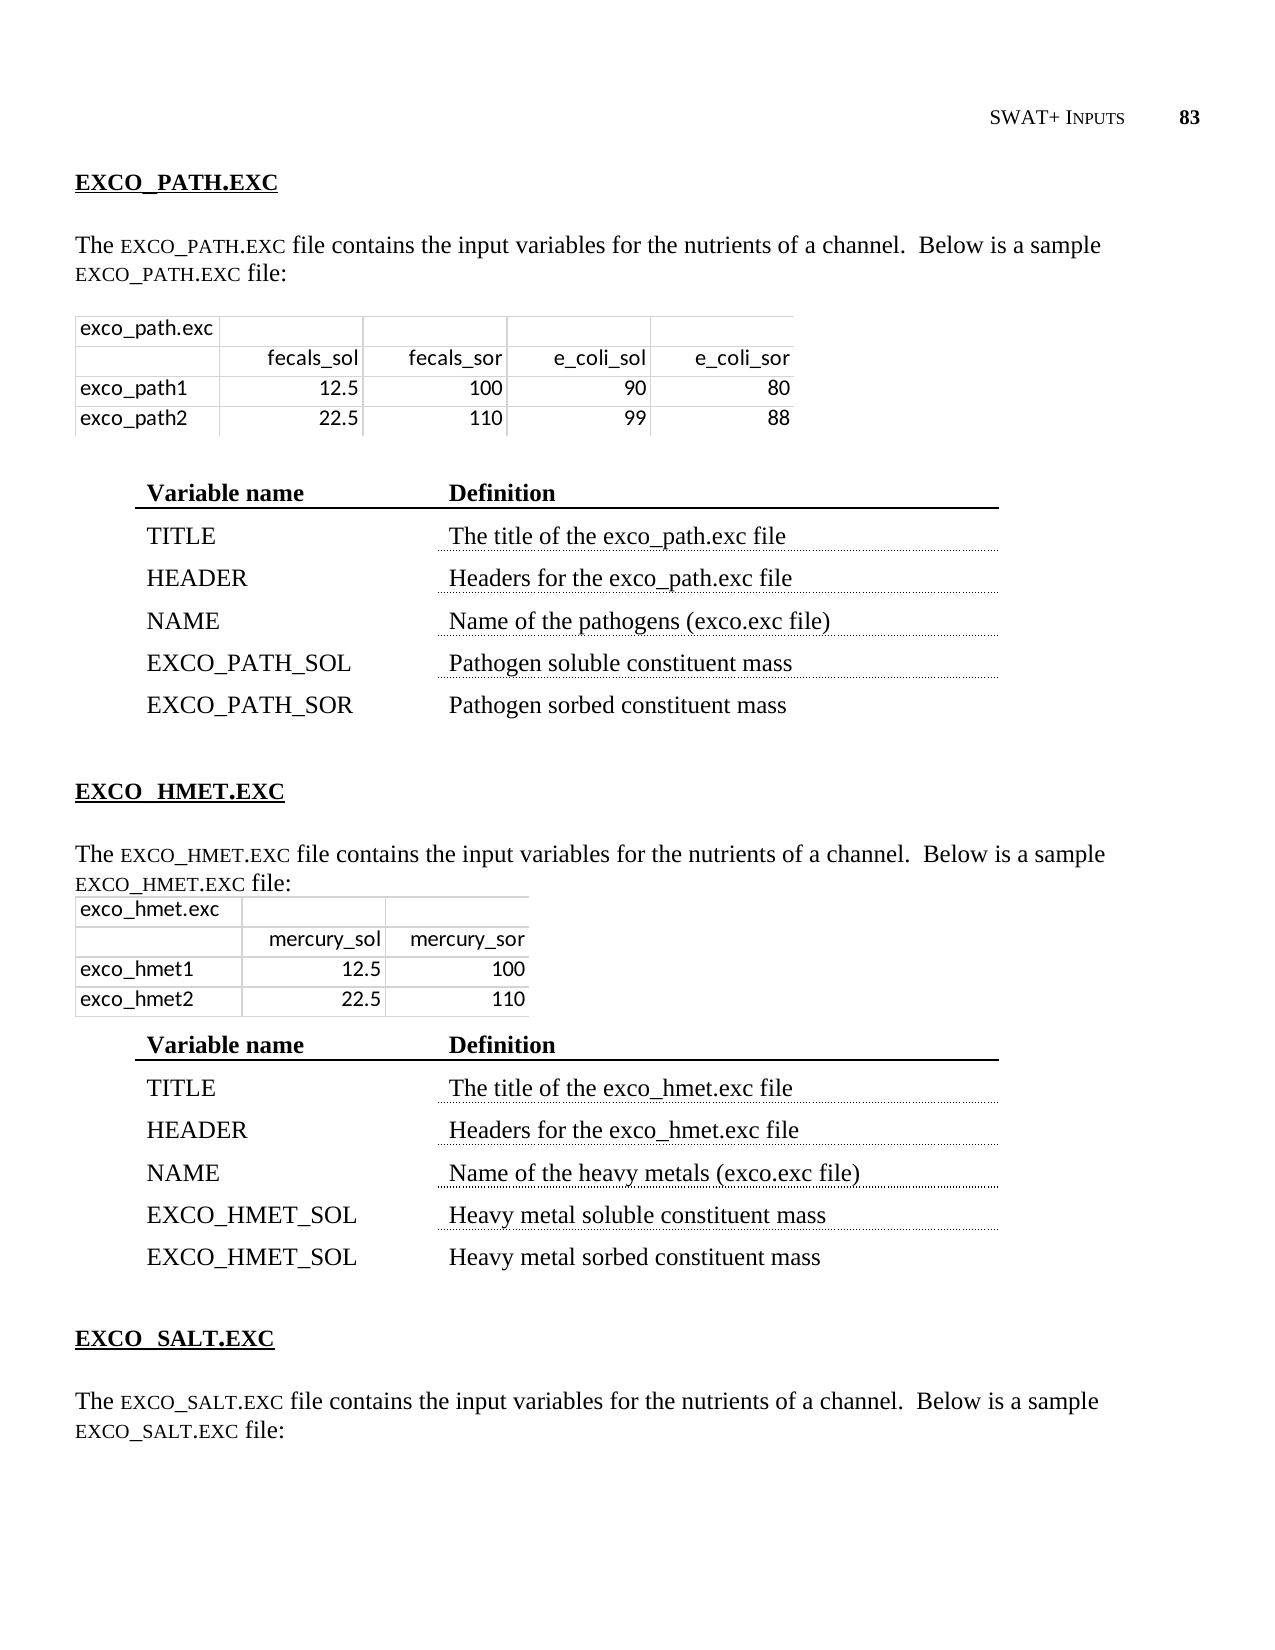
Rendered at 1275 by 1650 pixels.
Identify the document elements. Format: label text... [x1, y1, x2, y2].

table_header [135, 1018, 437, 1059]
text The exco_salt.exc file contains the input variables for the nutrients of a channel. Below is a sample exco_salt.exc file: [75, 1386, 1200, 1443]
text The exco_path.exc file contains the input variables for the nutrients of a channel. Below is a sample exco_path.exc file: [75, 230, 1200, 287]
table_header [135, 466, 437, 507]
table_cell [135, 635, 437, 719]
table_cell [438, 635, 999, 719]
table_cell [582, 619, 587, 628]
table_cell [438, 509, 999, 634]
text exco_salt.exc [75, 1319, 1200, 1352]
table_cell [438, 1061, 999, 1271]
text The exco_hmet.exc file contains the input variables for the nutrients of a channel. Below is a sample exco_hmet.exc file: [75, 839, 1200, 897]
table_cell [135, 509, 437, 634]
text exco_path.exc [75, 163, 1200, 196]
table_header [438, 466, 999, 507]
text exco_hmet.exc [75, 772, 1200, 806]
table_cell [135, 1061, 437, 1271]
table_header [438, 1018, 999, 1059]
